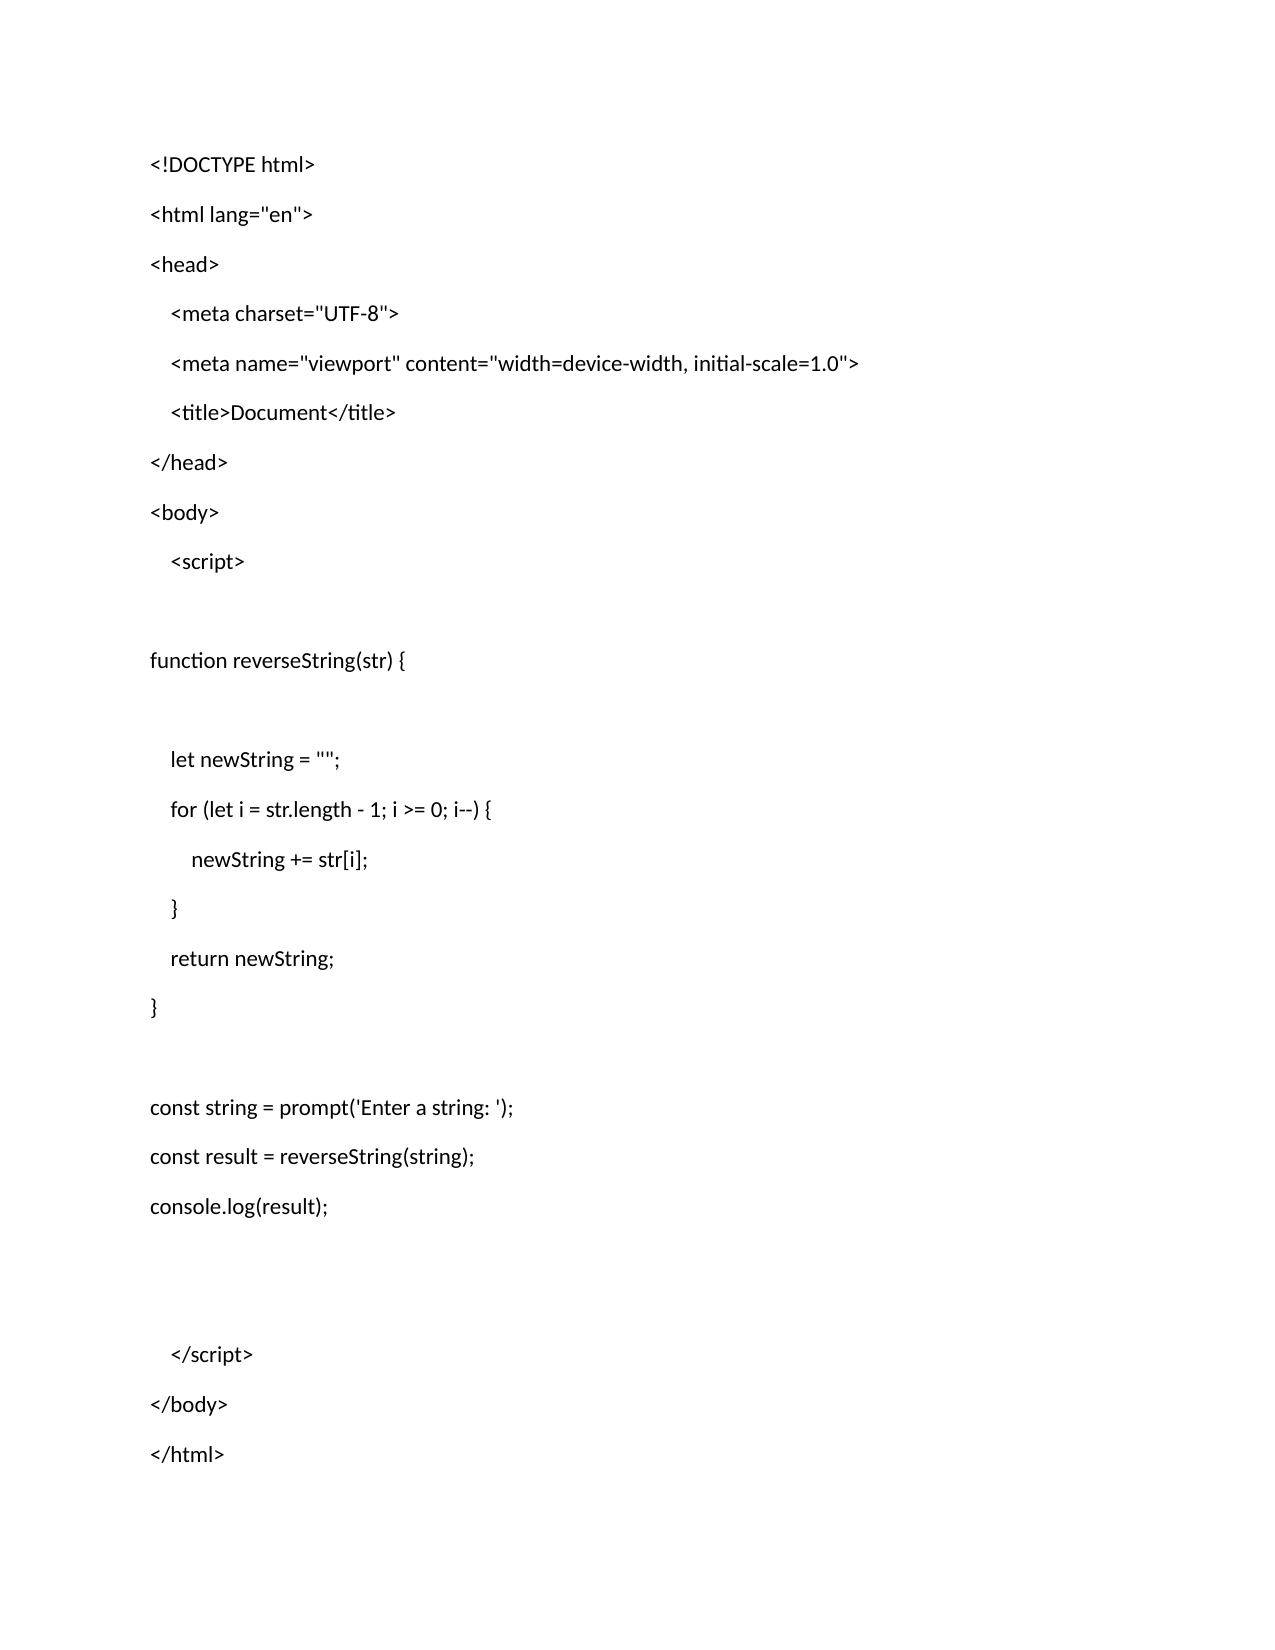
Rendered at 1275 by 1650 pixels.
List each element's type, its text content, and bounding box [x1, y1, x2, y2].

text </html> [150, 1439, 1125, 1468]
text newString += str[i]; [150, 844, 1125, 873]
text let newString = ""; [150, 745, 1125, 774]
text <!DOCTYPE html> [150, 150, 1125, 179]
text return newString; [150, 943, 1125, 972]
text } [150, 894, 1125, 922]
text </head> [150, 447, 1125, 476]
text </script> [150, 1340, 1125, 1369]
text for (let i = str.length - 1; i >= 0; i--) { [150, 794, 1125, 823]
text function reverseString(str) { [150, 646, 1125, 674]
text <meta charset="UTF-8"> [150, 299, 1125, 327]
text <body> [150, 497, 1125, 526]
text </body> [150, 1389, 1125, 1418]
text <head> [150, 249, 1125, 278]
text <script> [150, 547, 1125, 575]
text } [150, 993, 1125, 1022]
text <html lang="en"> [150, 199, 1125, 228]
text <meta name="viewport" content="width=device-width, initial-scale=1.0"> [150, 348, 1125, 377]
text const string = prompt('Enter a string: '); [150, 1092, 1125, 1121]
text <title>Document</title> [150, 398, 1125, 427]
text const result = reverseString(string); [150, 1142, 1125, 1170]
text console.log(result); [150, 1191, 1125, 1220]
